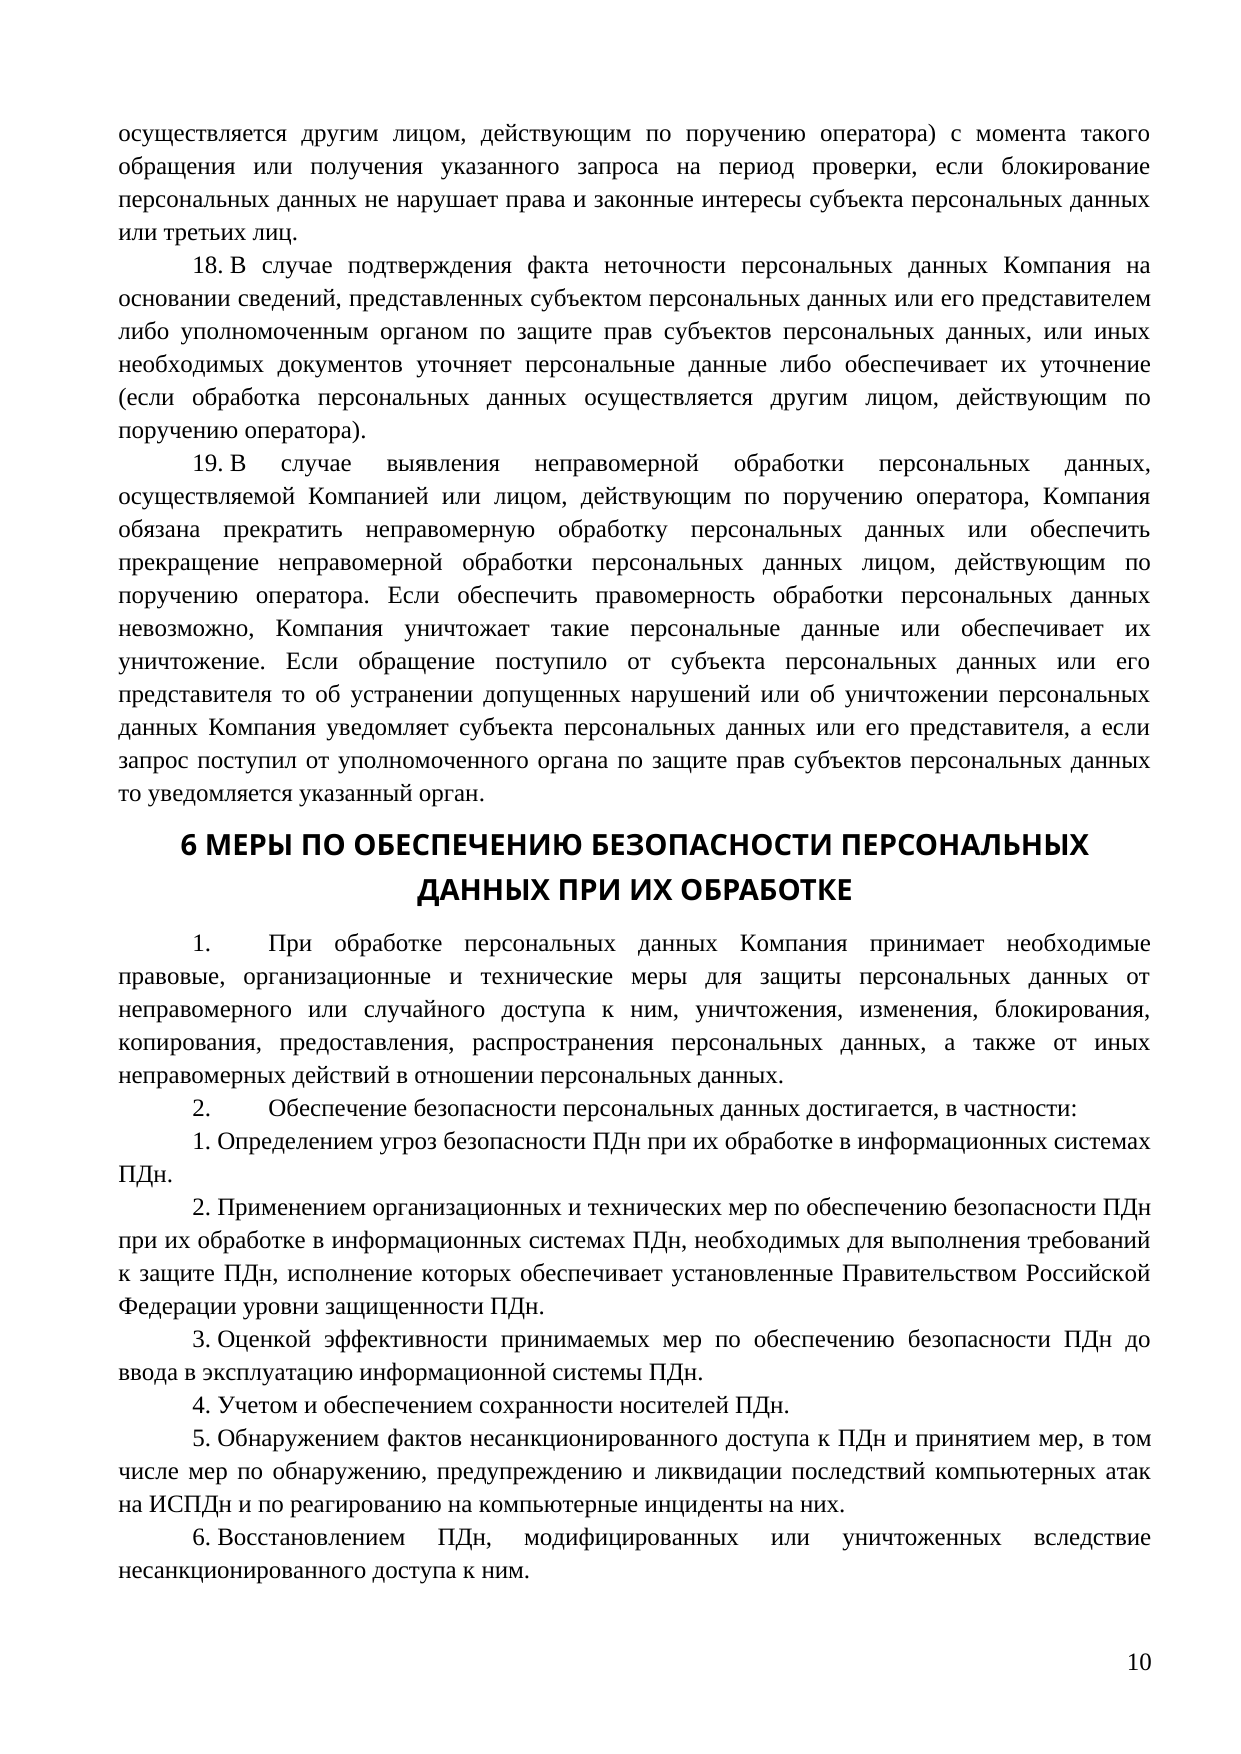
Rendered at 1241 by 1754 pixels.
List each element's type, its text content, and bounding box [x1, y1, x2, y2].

title Меры по обеспечению безопасности персональных данных при их обработке [118, 824, 1152, 909]
list При обработке персональных данных Компания принимает необходимые правовые, организационные и технические меры для защиты персональных данных от неправомерного или случайного доступа к ним, уничтожения, изменения, блокирования, копирования, предоставления, распространения персональных данных, а также от иных неправомерных действий в отношении персональных данных. [118, 928, 1152, 1089]
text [118, 118, 1152, 246]
text Оценкой эффективности принимаемых мер по обеспечению безопасности ПДн до ввода в эксплуатацию информационной системы ПДн. [118, 1324, 1152, 1386]
text Применением организационных и технических мер по обеспечению безопасности ПДн при их обработке в информационных системах ПДн, необходимых для выполнения требований к защите ПДн, исполнение которых обеспечивает установленные Правительством Российской Федерации уровни защищенности ПДн. [118, 1192, 1152, 1320]
text Учетом и обеспечением сохранности носителей ПДн. [118, 1390, 1152, 1419]
text Обнаружением фактов несанкционированного доступа к ПДн и принятием мер, в том числе мер по обнаружению, предупреждению и ликвидации последствий компьютерных атак на ИСПДн и по реагированию на компьютерные инциденты на них. [118, 1423, 1152, 1518]
text В случае выявления неправомерной обработки персональных данных, осуществляемой Компанией или лицом, действующим по поручению оператора, Компания обязана прекратить неправомерную обработку персональных данных или обеспечить прекращение неправомерной обработки персональных данных лицом, действующим по поручению оператора. Если обеспечить правомерность обработки персональных данных невозможно, Компания уничтожает такие персональные данные или обеспечивает их уничтожение. Если обращение поступило от субъекта персональных данных или его представителя то об устранении допущенных нарушений или об уничтожении персональных данных Компания уведомляет субъекта персональных данных или его представителя, а если запрос поступил от уполномоченного органа по защите прав субъектов персональных данных то уведомляется указанный орган. [118, 448, 1152, 807]
list Определением угроз безопасности ПДн при их обработке в информационных системах ПДн. [118, 1126, 1152, 1188]
text Восстановлением ПДн, модифицированных или уничтоженных вследствие несанкционированного доступа к ним. [118, 1522, 1152, 1584]
text В случае подтверждения факта неточности персональных данных Компания на основании сведений, представленных субъектом персональных данных или его представителем либо уполномоченным органом по защите прав субъектов персональных данных, или иных необходимых документов уточняет персональные данные либо обеспечивает их уточнение (если обработка персональных данных осуществляется другим лицом, действующим по поручению оператора). [118, 250, 1152, 444]
list Обеспечение безопасности персональных данных достигается, в частности: [118, 1093, 1152, 1122]
